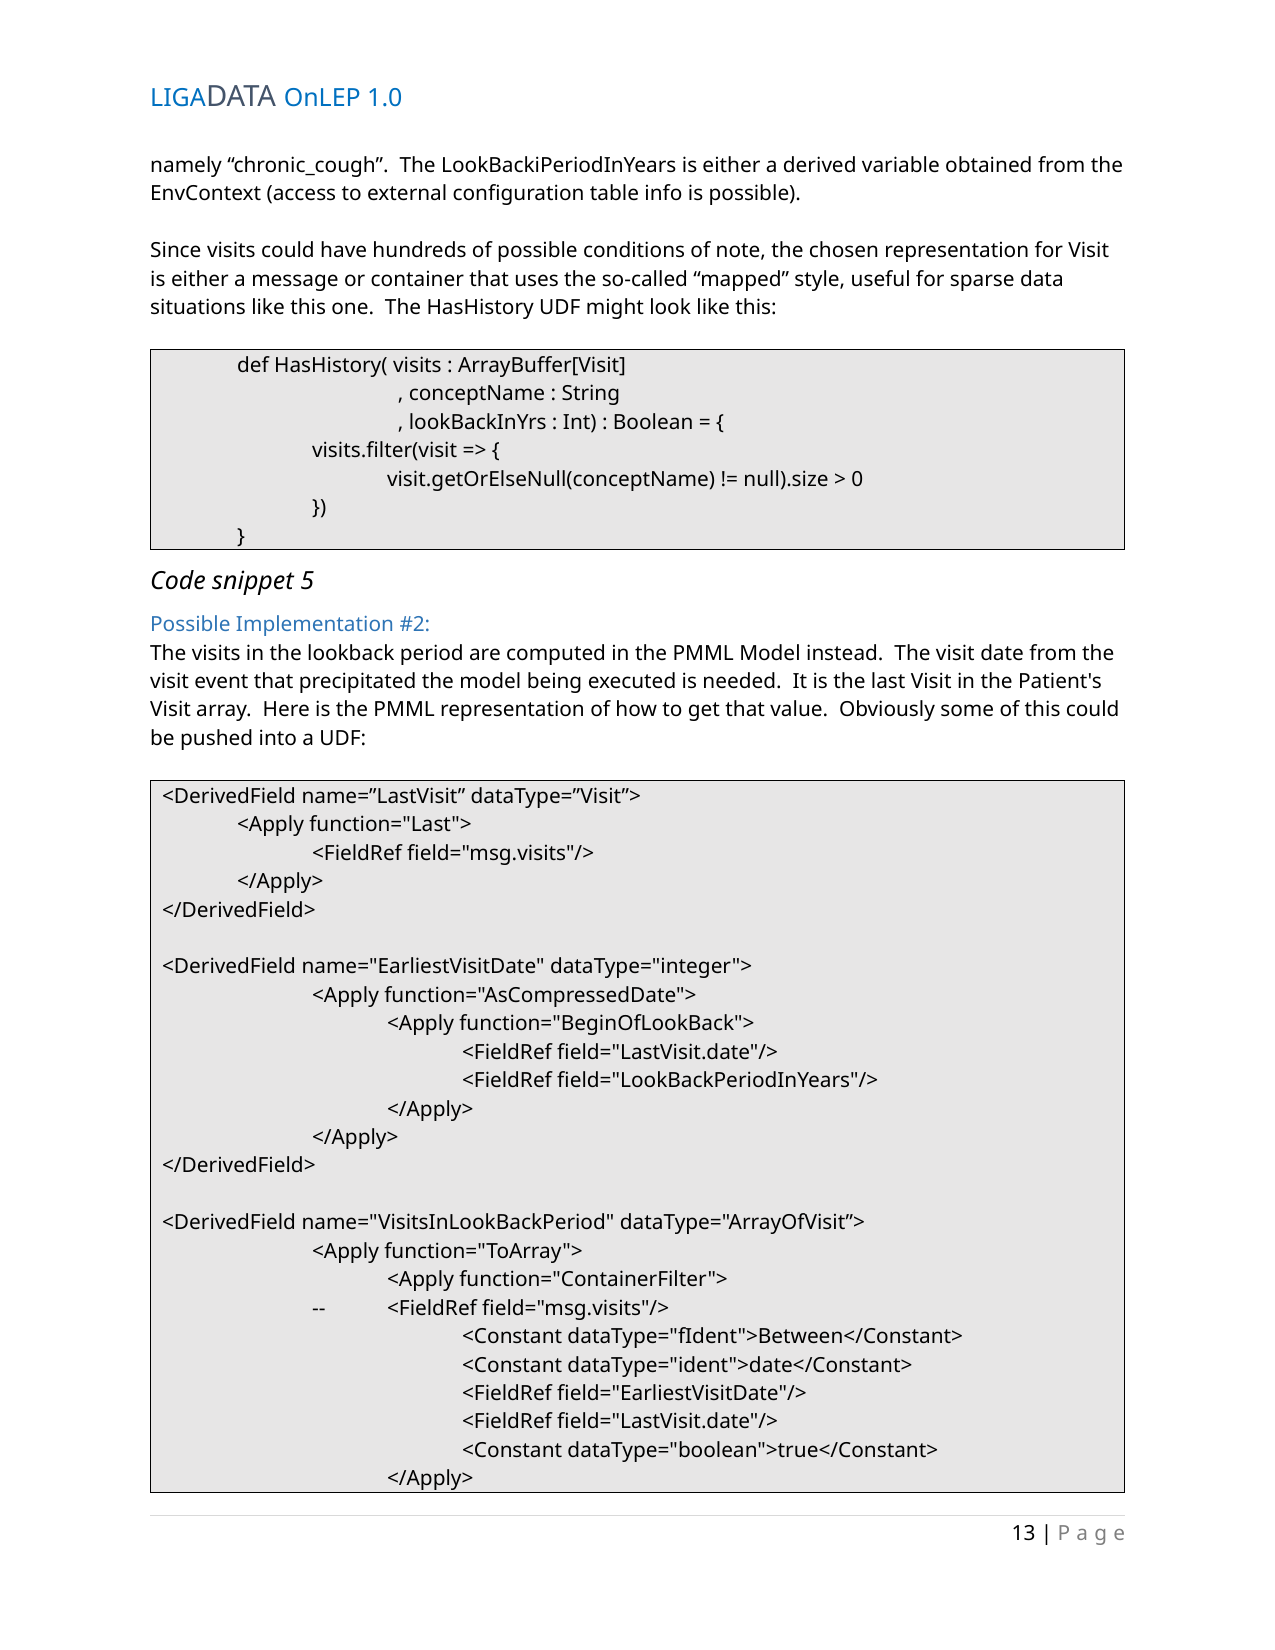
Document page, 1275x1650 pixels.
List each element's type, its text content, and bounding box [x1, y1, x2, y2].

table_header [151, 781, 1124, 1492]
text Code snippet 5 [150, 563, 1125, 597]
table_header def HasHistory( visits : ArrayBuffer[Visit] , conceptName : String , lookBackInYrs : Int) : Boolean = { visits.filter(visit => { visit.getOrElseNull(conceptName) != null).size > 0 }) } [151, 350, 1124, 549]
text The visits in the lookback period are computed in the PMML Model instead. The visit date from the visit event that precipitated the model being executed is needed. It is the last Visit in the Patient's Visit array. Here is the PMML representation of how to get that value. Obviously some of this could be pushed into a UDF: [150, 638, 1125, 751]
text Since visits could have hundreds of possible conditions of note, the chosen representation for Visit is either a message or container that uses the so-called “mapped” style, useful for sparse data situations like this one. The HasHistory UDF might look like this: [150, 235, 1125, 321]
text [150, 150, 1125, 207]
subtitle Possible Implementation #2: [150, 609, 1125, 638]
